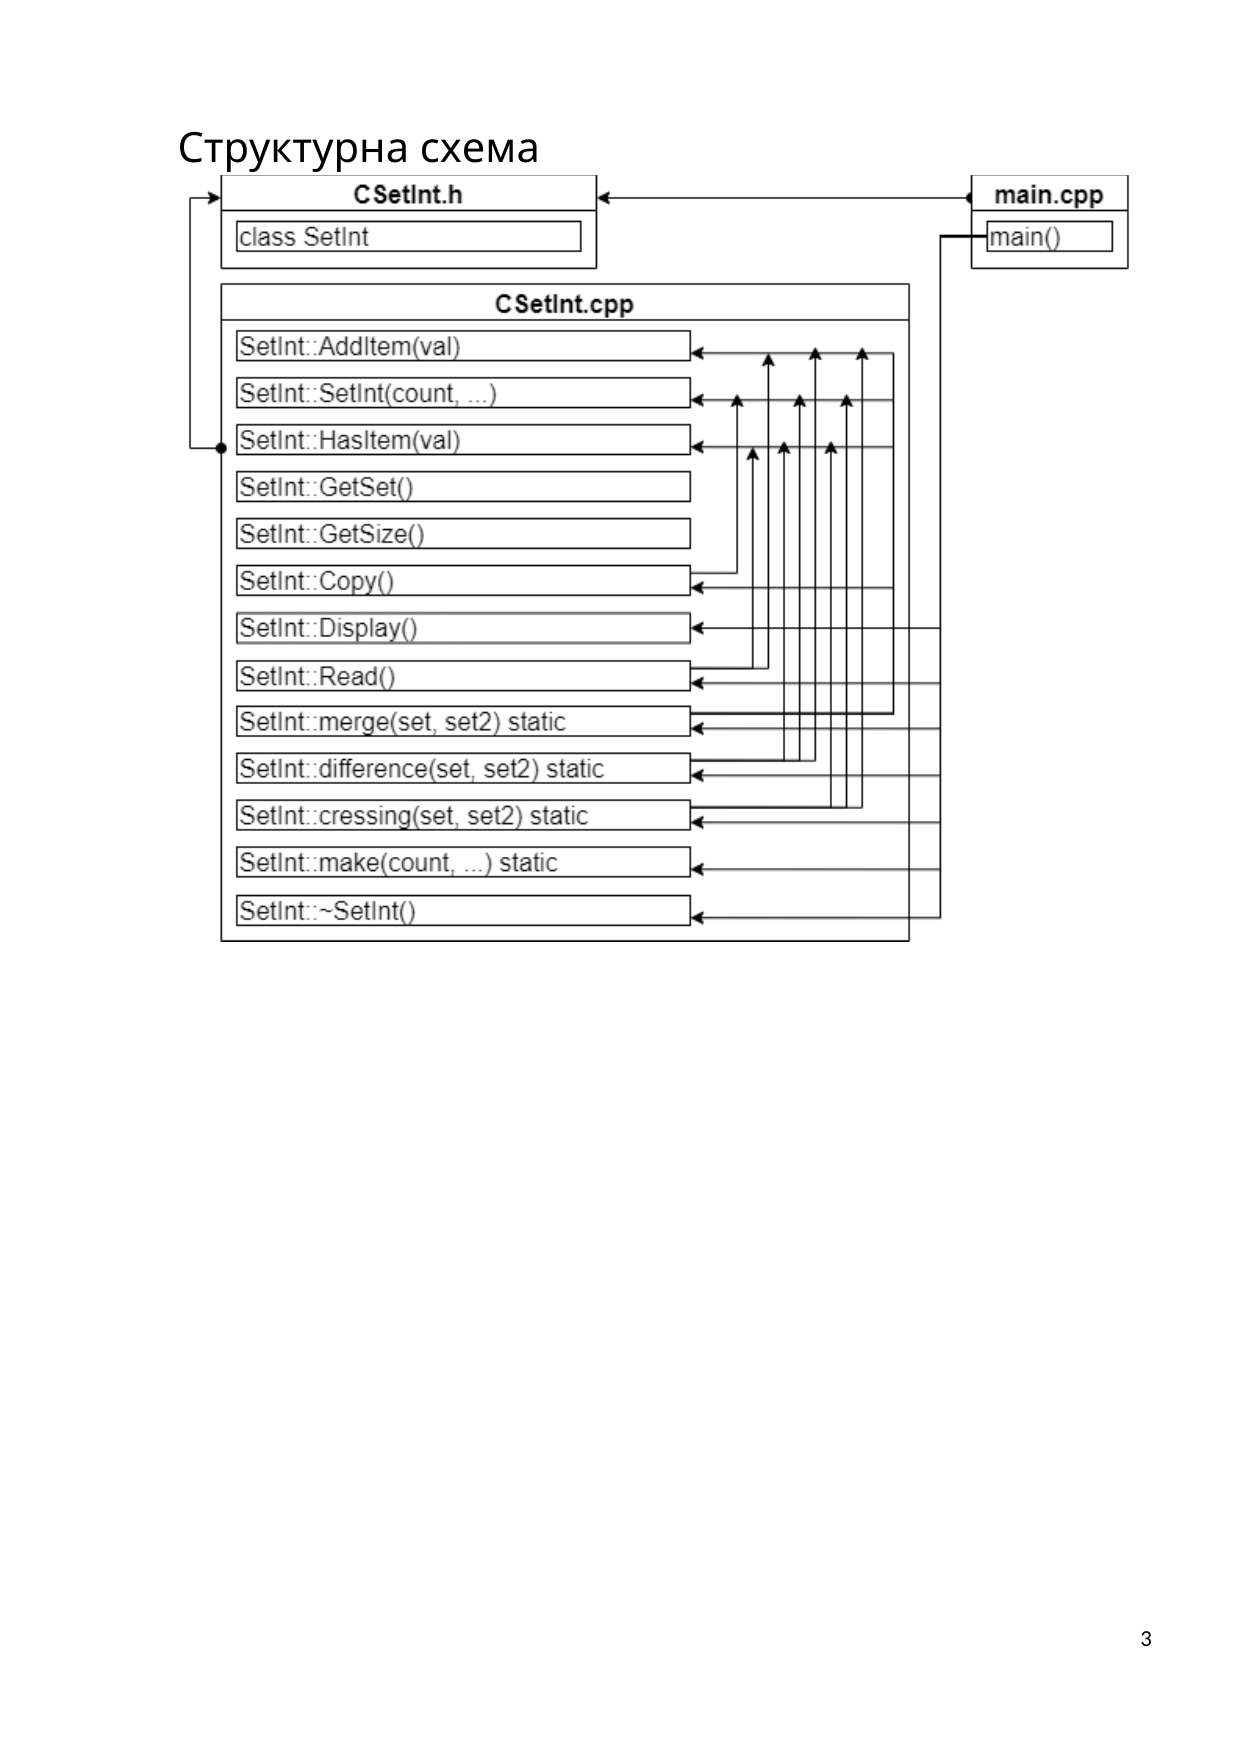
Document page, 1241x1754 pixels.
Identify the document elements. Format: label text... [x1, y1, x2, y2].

picture [177, 175, 1129, 942]
subtitle Структурна схема [177, 118, 1152, 175]
